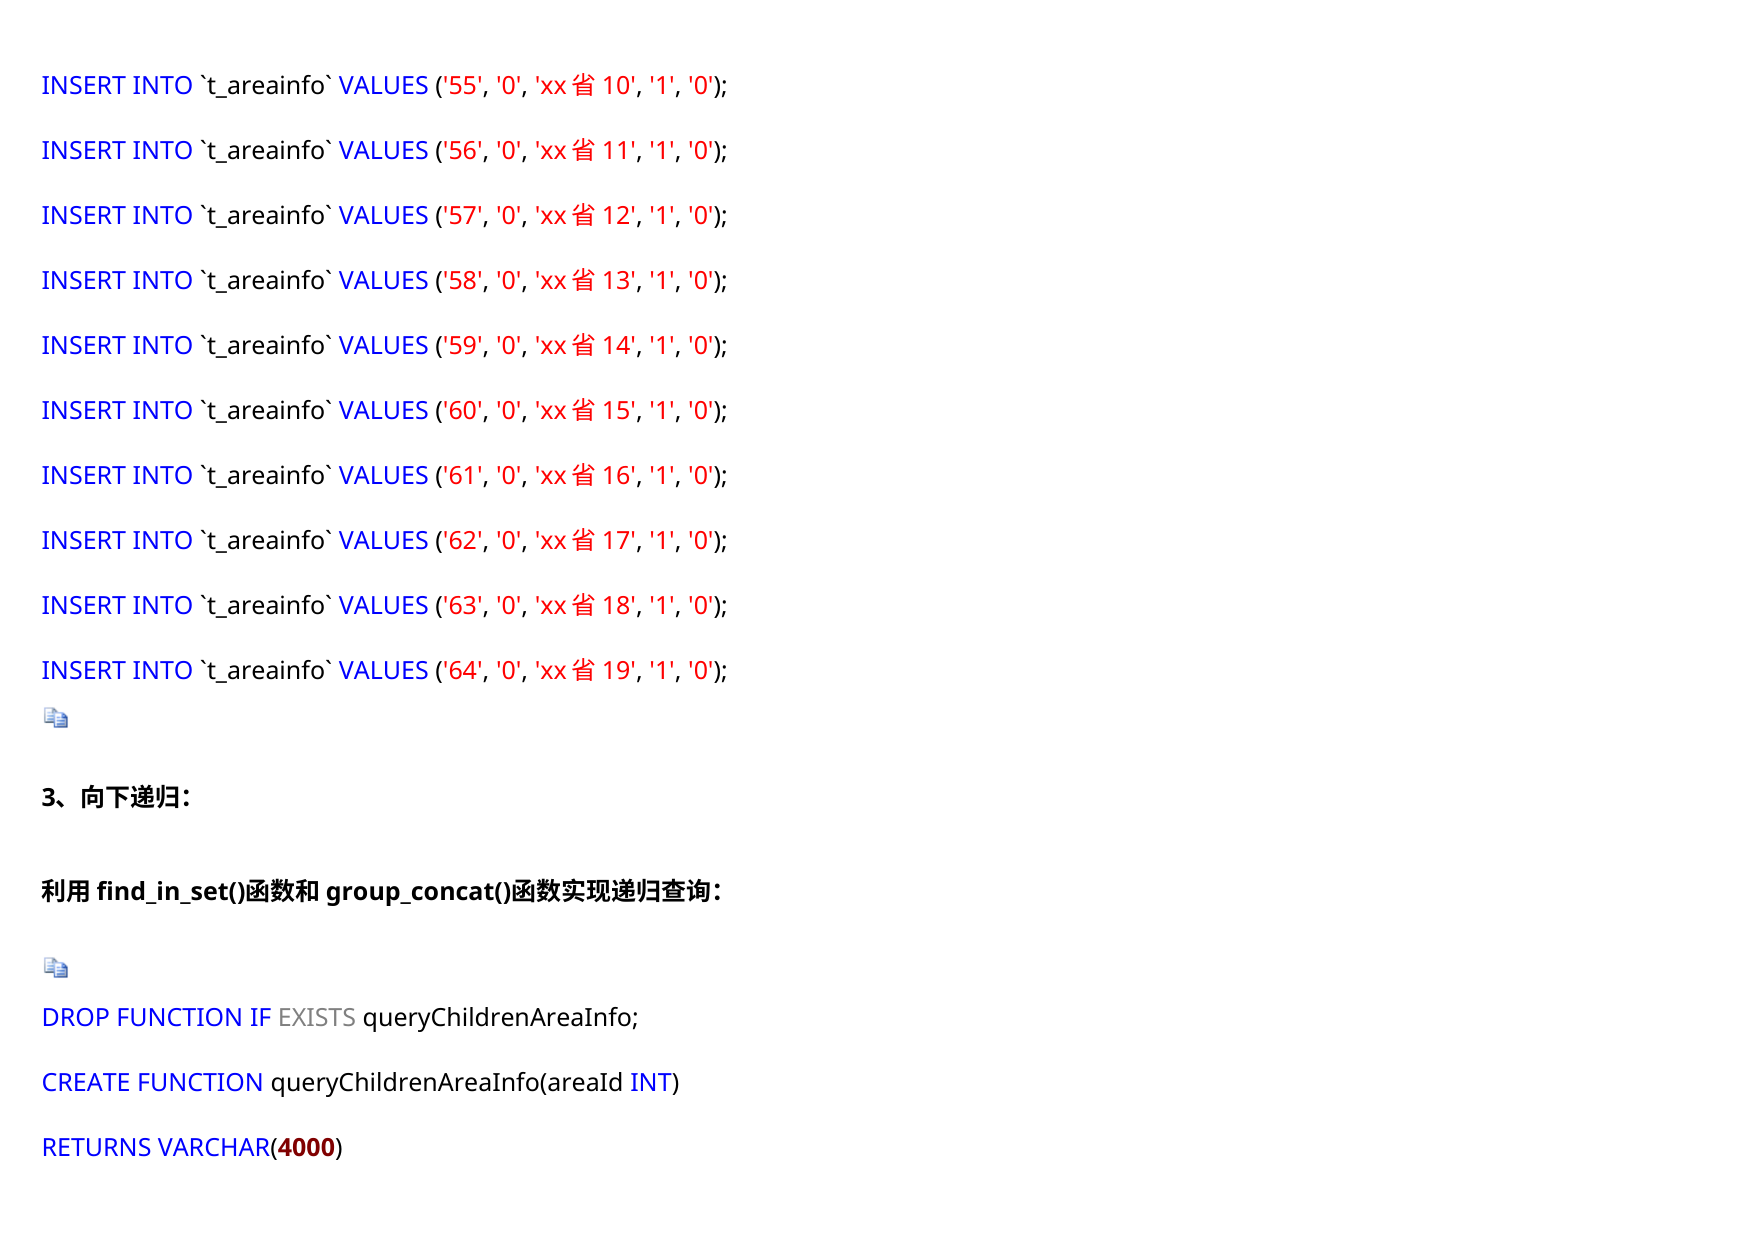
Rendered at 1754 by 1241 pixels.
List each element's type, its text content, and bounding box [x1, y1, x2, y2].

text CREATE FUNCTION queryChildrenAreaInfo(areaId INT) [41, 1049, 1713, 1114]
text INSERT INTO `t_areainfo` VALUES ('56', '0', 'xx省11', '1', '0'); [41, 116, 1713, 181]
picture [41, 951, 73, 983]
text INSERT INTO `t_areainfo` VALUES ('55', '0', 'xx省10', '1', '0'); [41, 51, 1713, 116]
text INSERT INTO `t_areainfo` VALUES ('58', '0', 'xx省13', '1', '0'); [41, 246, 1713, 311]
picture [41, 701, 73, 733]
text 3、向下递归： [41, 763, 1713, 828]
text INSERT INTO `t_areainfo` VALUES ('60', '0', 'xx省15', '1', '0'); [41, 376, 1713, 441]
text INSERT INTO `t_areainfo` VALUES ('63', '0', 'xx省18', '1', '0'); [41, 571, 1713, 636]
text INSERT INTO `t_areainfo` VALUES ('57', '0', 'xx省12', '1', '0'); [41, 181, 1713, 246]
text INSERT INTO `t_areainfo` VALUES ('59', '0', 'xx省14', '1', '0'); [41, 311, 1713, 376]
text INSERT INTO `t_areainfo` VALUES ('64', '0', 'xx省19', '1', '0'); [41, 636, 1713, 701]
text DROP FUNCTION IF EXISTS queryChildrenAreaInfo; [41, 984, 1713, 1049]
text RETURNS VARCHAR(4000) [41, 1114, 1713, 1179]
text INSERT INTO `t_areainfo` VALUES ('61', '0', 'xx省16', '1', '0'); [41, 441, 1713, 506]
text INSERT INTO `t_areainfo` VALUES ('62', '0', 'xx省17', '1', '0'); [41, 506, 1713, 571]
text 利用find_in_set()函数和group_concat()函数实现递归查询： [41, 857, 1713, 922]
